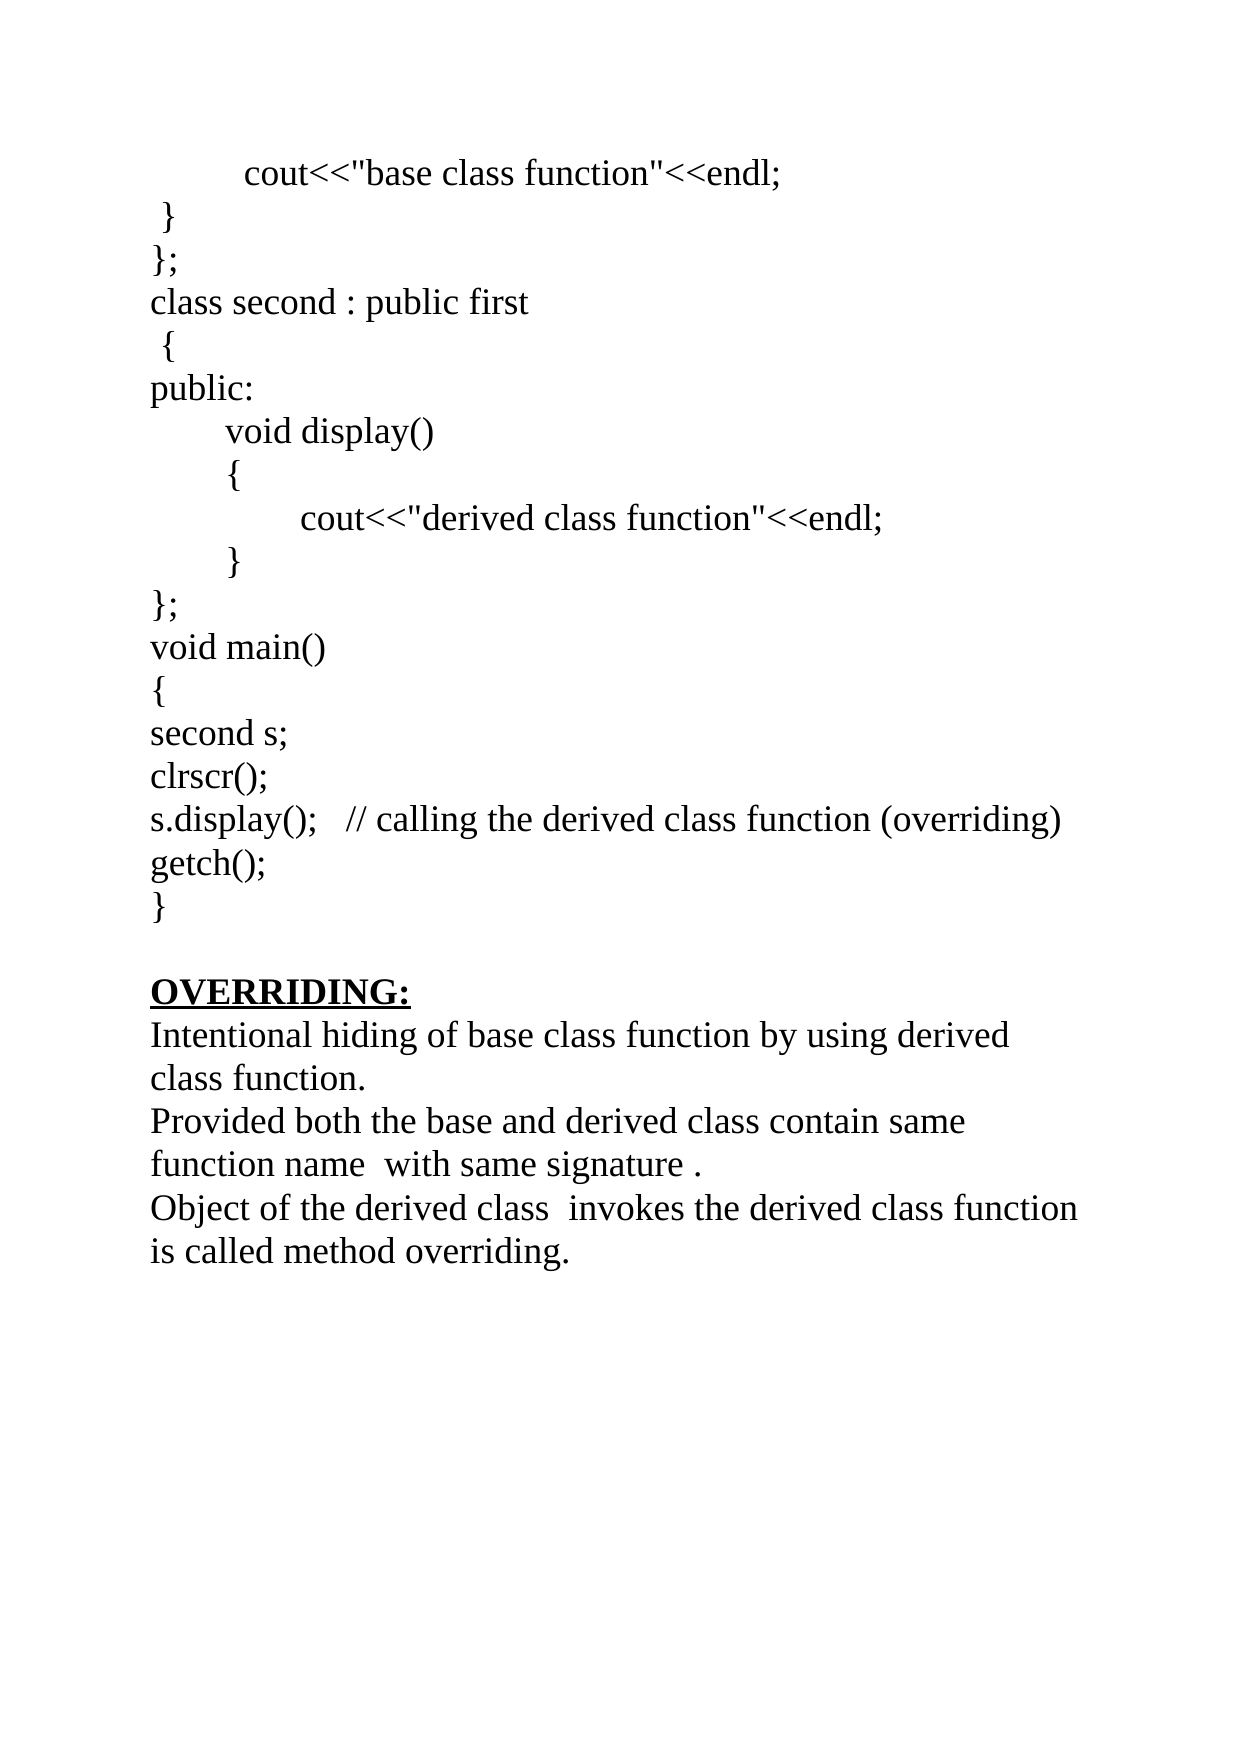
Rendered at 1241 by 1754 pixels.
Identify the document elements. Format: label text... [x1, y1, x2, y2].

text second s; [150, 711, 1090, 754]
text { [150, 452, 1090, 495]
text clrscr(); [150, 754, 1090, 797]
text } [150, 193, 1090, 236]
text }; [150, 236, 1090, 279]
text } [150, 538, 1090, 581]
text Intentional hiding of base class function by using derived class function. [150, 1012, 1090, 1099]
text }; [150, 581, 1090, 624]
text getch(); [150, 840, 1090, 883]
text void main() [150, 624, 1090, 667]
text void display() [150, 409, 1090, 452]
text cout<<"derived class function"<<endl; [225, 495, 1090, 538]
text cout<<"base class function"<<endl; [150, 150, 1090, 193]
text public: [150, 366, 1090, 409]
text } [150, 883, 1090, 926]
text Provided both the base and derived class contain same function name with same signature . [150, 1099, 1090, 1185]
text { [150, 322, 1090, 366]
text OVERRIDING: [150, 969, 1090, 1012]
text s.display(); // calling the derived class function (overriding) [150, 797, 1090, 840]
text Object of the derived class invokes the derived class function is called method overriding. [150, 1185, 1090, 1271]
text { [150, 667, 1090, 711]
text class second : public first [150, 279, 1090, 322]
